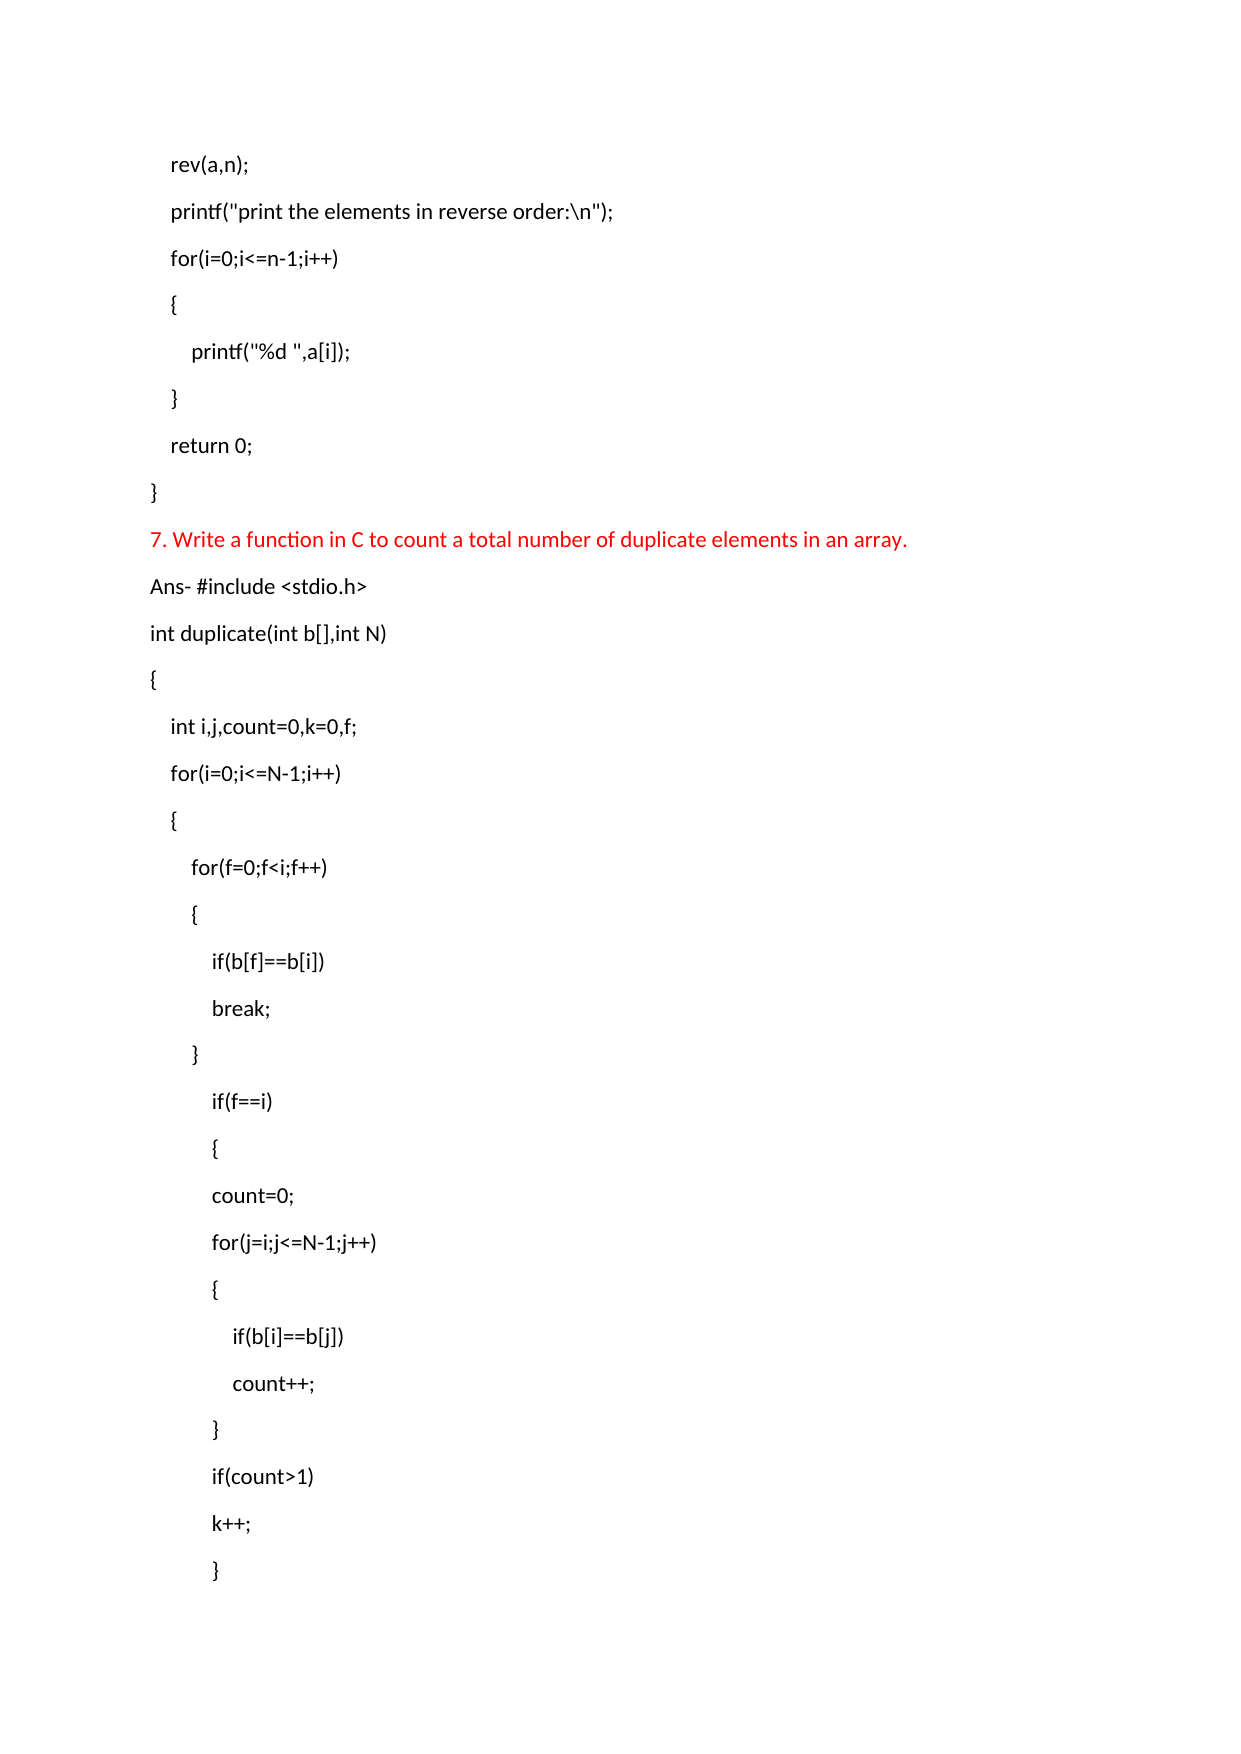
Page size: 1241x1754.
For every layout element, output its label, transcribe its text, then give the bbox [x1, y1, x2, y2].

text } [150, 478, 1090, 506]
text k++; [150, 1509, 1090, 1537]
text { [150, 1275, 1090, 1303]
text count=0; [150, 1181, 1090, 1209]
text } [150, 1041, 1090, 1069]
text for(f=0;f<i;f++) [150, 853, 1090, 881]
text int i,j,count=0,k=0,f; [150, 712, 1090, 741]
text if(f==i) [150, 1087, 1090, 1116]
text } [150, 1556, 1090, 1584]
text break; [150, 994, 1090, 1022]
text { [150, 900, 1090, 928]
text if(b[f]==b[i]) [150, 947, 1090, 975]
text int duplicate(int b[],int N) [150, 619, 1090, 647]
text printf("print the elements in reverse order:\n"); [150, 197, 1090, 225]
text for(i=0;i<=n-1;i++) [150, 244, 1090, 272]
text if(b[i]==b[j]) [150, 1322, 1090, 1350]
text Ans- #include <stdio.h> [150, 572, 1090, 600]
text for(i=0;i<=N-1;i++) [150, 759, 1090, 787]
text for(j=i;j<=N-1;j++) [150, 1228, 1090, 1256]
text { [150, 666, 1090, 694]
text 7. Write a function in C to count a total number of duplicate elements in an array. [150, 525, 1090, 553]
text return 0; [150, 431, 1090, 459]
text { [150, 1134, 1090, 1162]
text } [150, 1416, 1090, 1444]
text printf("%d ",a[i]); [150, 337, 1090, 366]
text { [150, 291, 1090, 319]
text } [150, 384, 1090, 412]
text { [150, 806, 1090, 834]
text rev(a,n); [150, 150, 1090, 178]
text count++; [150, 1369, 1090, 1397]
text if(count>1) [150, 1462, 1090, 1491]
